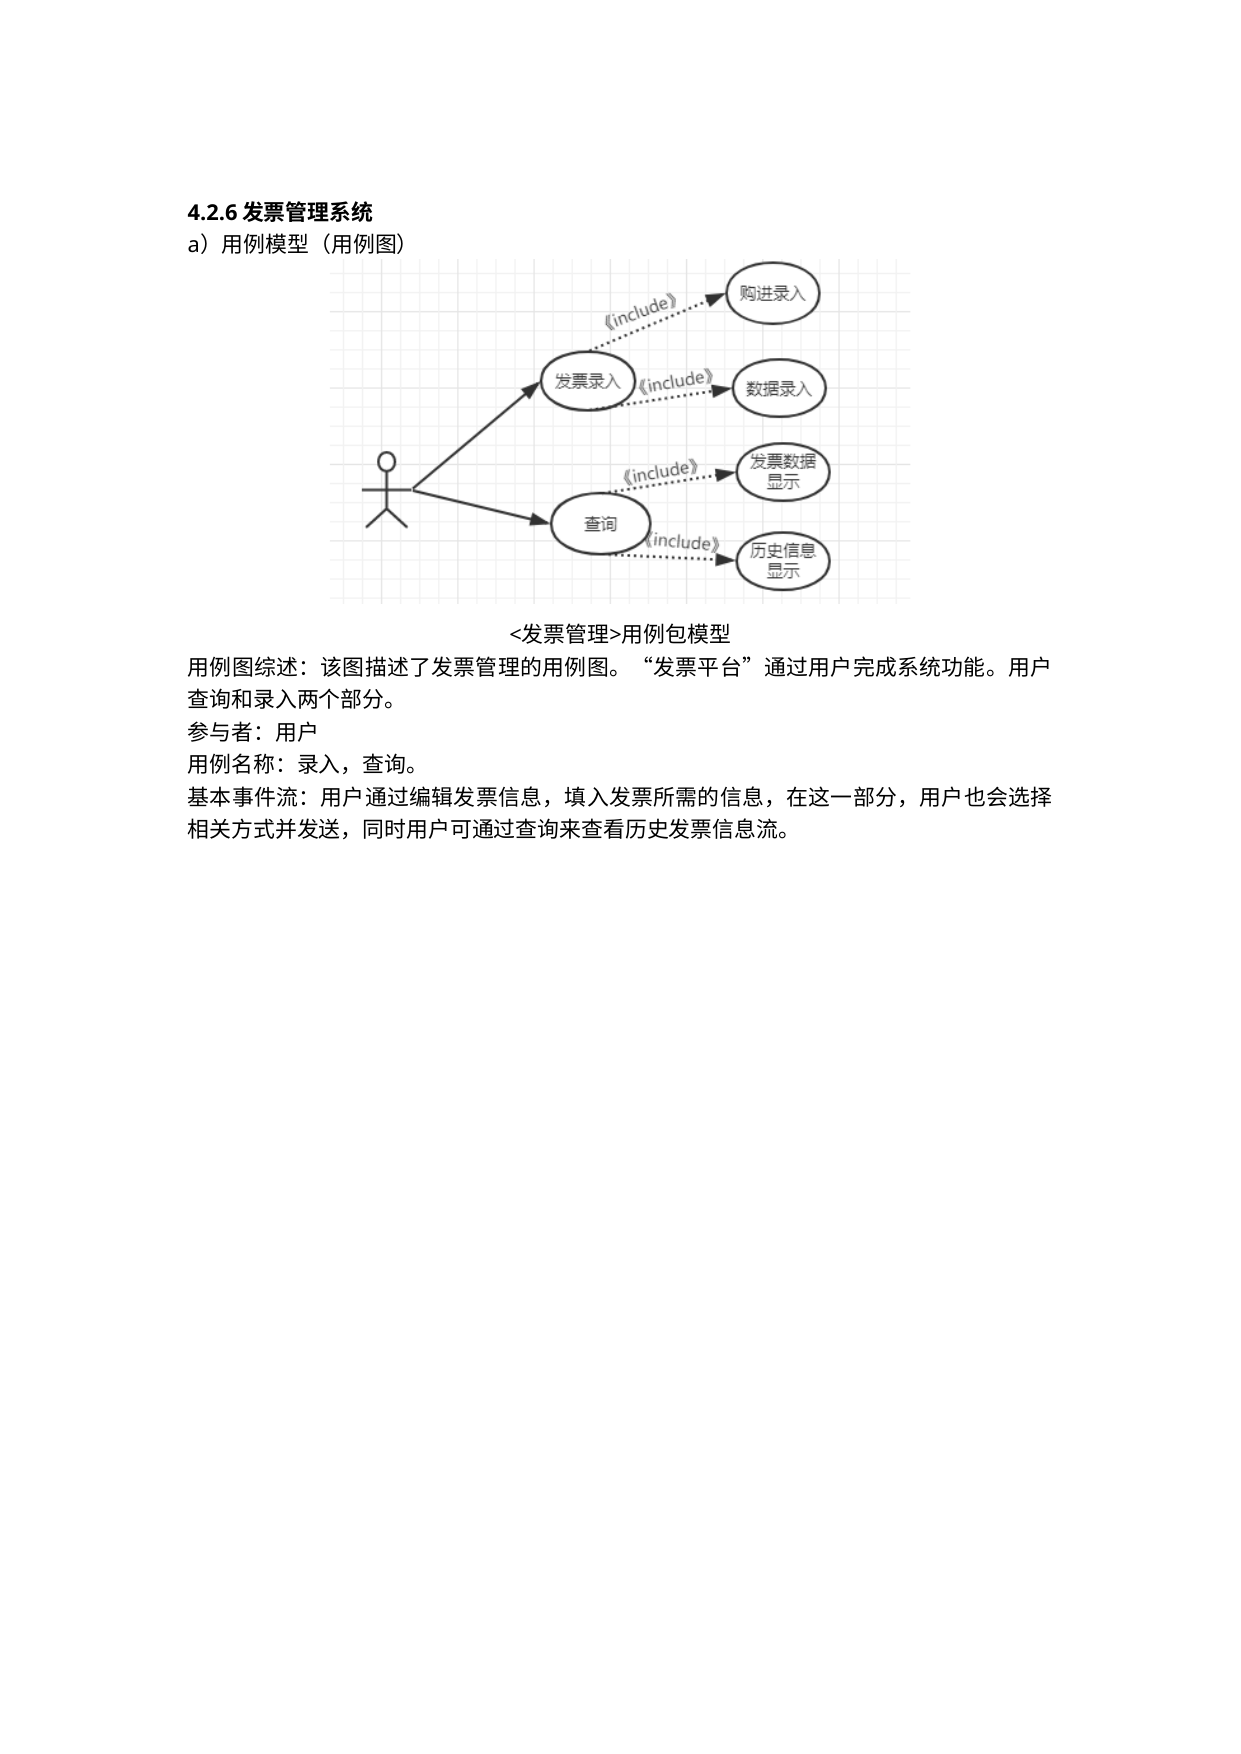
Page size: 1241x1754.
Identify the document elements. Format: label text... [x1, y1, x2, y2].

text 参与者：用户 [187, 714, 1053, 747]
text 用例名称：录入，查询。 [187, 747, 1053, 779]
text 4.2.6发票管理系统 [187, 194, 1053, 227]
text 基本事件流：用户通过编辑发票信息，填入发票所需的信息，在这一部分，用户也会选择相关方式并发送，同时用户可通过查询来查看历史发票信息流。 [187, 779, 1053, 844]
picture [329, 259, 911, 604]
list a）用例模型（用例图） [187, 227, 1053, 259]
text <发票管理>用例包模型 [187, 617, 1053, 649]
text 用例图综述：该图描述了发票管理的用例图。“发票平台”通过用户完成系统功能。用户查询和录入两个部分。 [187, 649, 1053, 714]
